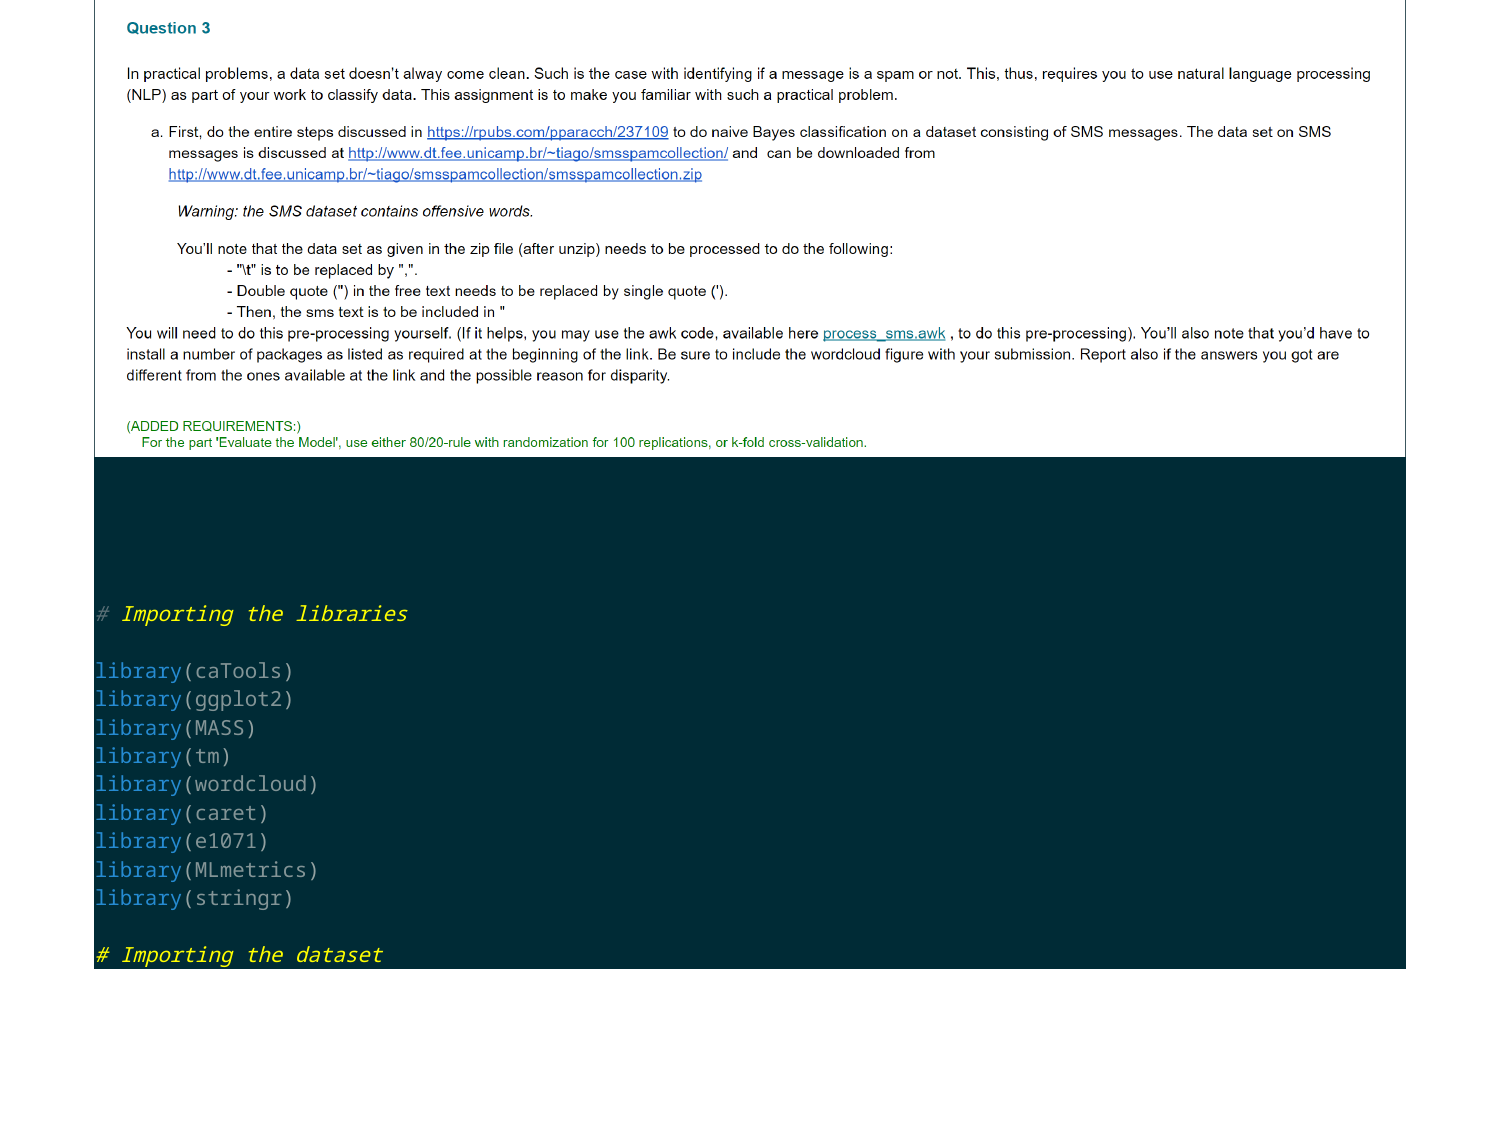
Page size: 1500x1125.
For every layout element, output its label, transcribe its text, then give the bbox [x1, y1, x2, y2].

text # Importing the dataset [94, 940, 1406, 969]
text library(caTools) [94, 656, 1406, 684]
text # Importing the libraries [94, 599, 1406, 627]
text library(MLmetrics) [94, 855, 1406, 883]
text library(wordcloud) [94, 769, 1406, 798]
text library(ggplot2) [94, 684, 1406, 713]
picture [94, 0, 1406, 456]
text library(stringr) [94, 883, 1406, 912]
text library(tm) [94, 741, 1406, 769]
text library(e1071) [94, 826, 1406, 855]
text library(caret) [94, 798, 1406, 826]
text library(MASS) [94, 713, 1406, 741]
